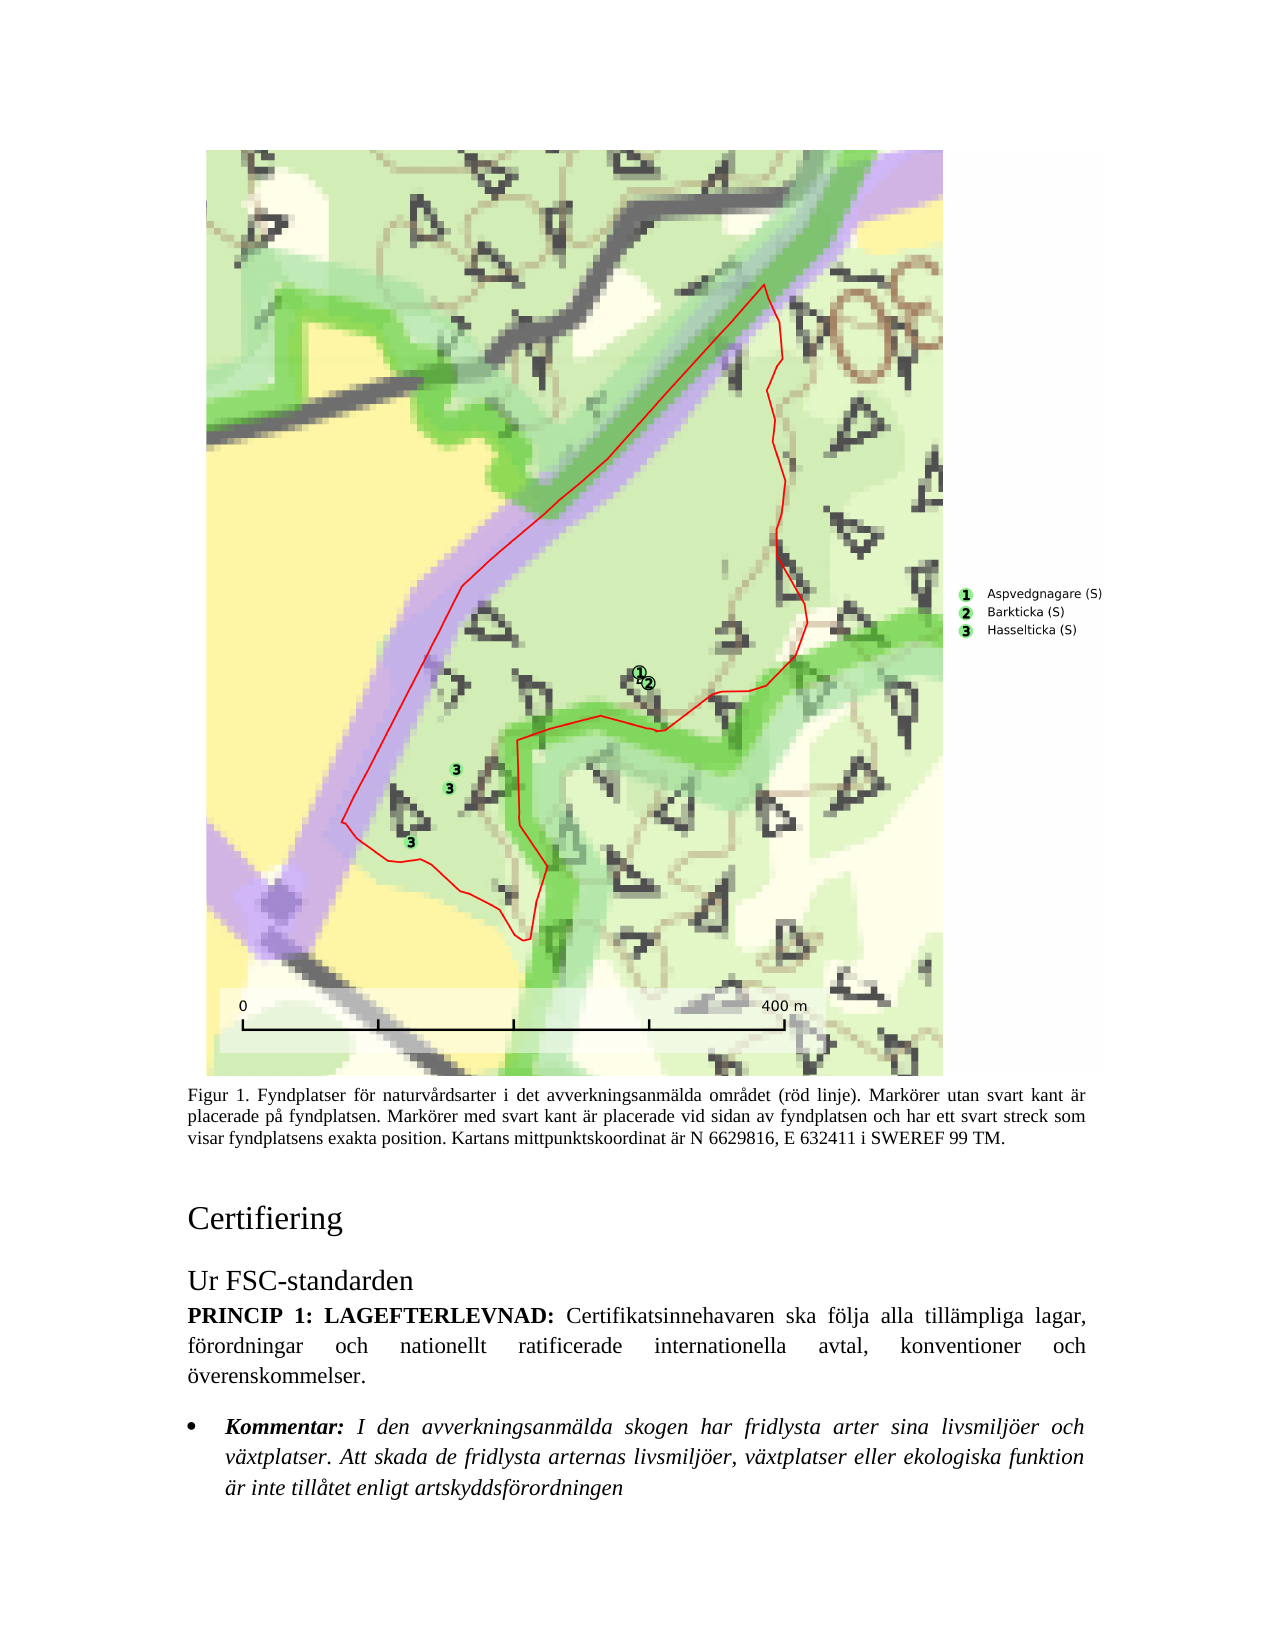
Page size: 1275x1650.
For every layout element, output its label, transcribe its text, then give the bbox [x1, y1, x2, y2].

subtitle Certifiering [187, 1198, 1087, 1237]
list Kommentar: I den avverkningsanmälda skogen har fridlysta arter sina livsmiljöer och växtplatser. Att skada de fridlysta arternas livsmiljöer, växtplatser eller ekologiska funktion är inte tillåtet enligt artskyddsförordningen [187, 1413, 1087, 1500]
text PRINCIP 1: LAGEFTERLEVNAD: Certifikatsinnehavaren ska följa alla tillämpliga lagar, förordningar och nationellt ratificerade internationella avtal, konventioner och överenskommelser. [187, 1302, 1087, 1388]
text Figur 1. Fyndplatser för naturvårdsarter i det avverkningsanmälda området (röd linje). Markörer utan svart kant är placerade på fyndplatsen. Markörer med svart kant är placerade vid sidan av fyndplatsen och har ett svart streck som visar fyndplatsens exakta position. Kartans mittpunktskoordinat är N 6629816, E 632411 i SWEREF 99 TM. [187, 1083, 1087, 1148]
subtitle Ur FSC-standarden [187, 1263, 1087, 1297]
picture [206, 150, 1107, 1076]
